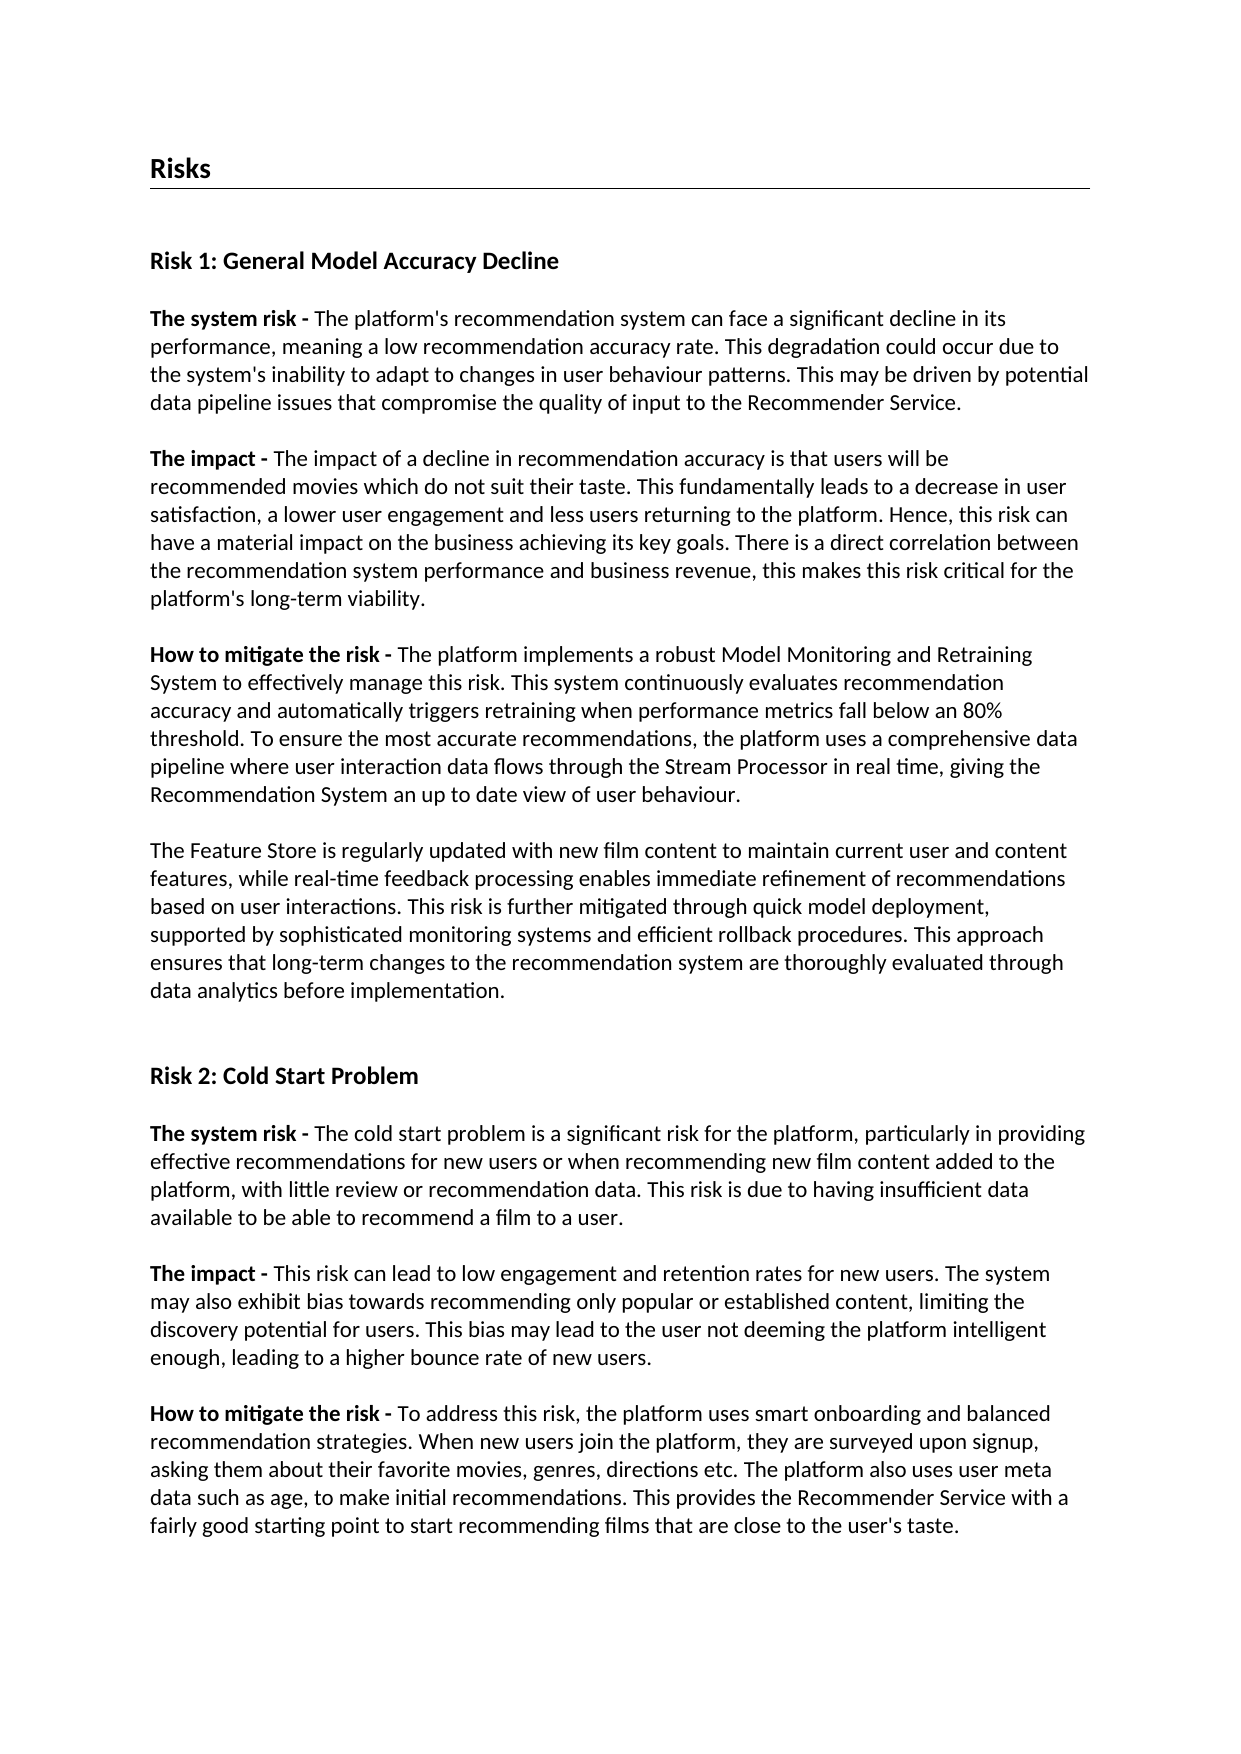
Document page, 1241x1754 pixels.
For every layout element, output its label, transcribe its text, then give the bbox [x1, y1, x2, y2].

text The impact - This risk can lead to low engagement and retention rates for new users. The system may also exhibit bias towards recommending only popular or established content, limiting the discovery potential for users. This bias may lead to the user not deeming the platform intelligent enough, leading to a higher bounce rate of new users. [150, 1259, 1090, 1371]
text How to mitigate the risk - To address this risk, the platform uses smart onboarding and balanced recommendation strategies. When new users join the platform, they are surveyed upon signup, asking them about their favorite movies, genres, directions etc. The platform also uses user meta data such as age, to make initial recommendations. This provides the Recommender Service with a fairly good starting point to start recommending films that are close to the user's taste. [150, 1399, 1090, 1568]
text The system risk - The cold start problem is a significant risk for the platform, particularly in providing effective recommendations for new users or when recommending new film content added to the platform, with little review or recommendation data. This risk is due to having insufficient data available to be able to recommend a film to a user. [150, 1119, 1090, 1231]
text Risk 1: General Model Accuracy Decline [150, 245, 1090, 276]
text The system risk - The platform's recommendation system can face a significant decline in its performance, meaning a low recommendation accuracy rate. This degradation could occur due to the system's inability to adapt to changes in user behaviour patterns. This may be driven by potential data pipeline issues that compromise the quality of input to the Recommender Service. [150, 304, 1090, 416]
text Risk 2: Cold Start Problem [150, 1060, 1090, 1091]
text How to mitigate the risk - The platform implements a robust Model Monitoring and Retraining System to effectively manage this risk. This system continuously evaluates recommendation accuracy and automatically triggers retraining when performance metrics fall below an 80% threshold. To ensure the most accurate recommendations, the platform uses a comprehensive data pipeline where user interaction data flows through the Stream Processor in real time, giving the Recommendation System an up to date view of user behaviour. The Feature Store is regularly updated with new film content to maintain current user and content features, while real-time feedback processing enables immediate refinement of recommendations based on user interactions. This risk is further mitigated through quick model deployment, supported by sophisticated monitoring systems and efficient rollback procedures. This approach ensures that long-term changes to the recommendation system are thoroughly evaluated through data analytics before implementation. [150, 640, 1090, 1004]
text Risks [150, 150, 1090, 188]
text The impact - The impact of a decline in recommendation accuracy is that users will be recommended movies which do not suit their taste. This fundamentally leads to a decrease in user satisfaction, a lower user engagement and less users returning to the platform. Hence, this risk can have a material impact on the business achieving its key goals. There is a direct correlation between the recommendation system performance and business revenue, this makes this risk critical for the platform's long-term viability. [150, 444, 1090, 612]
